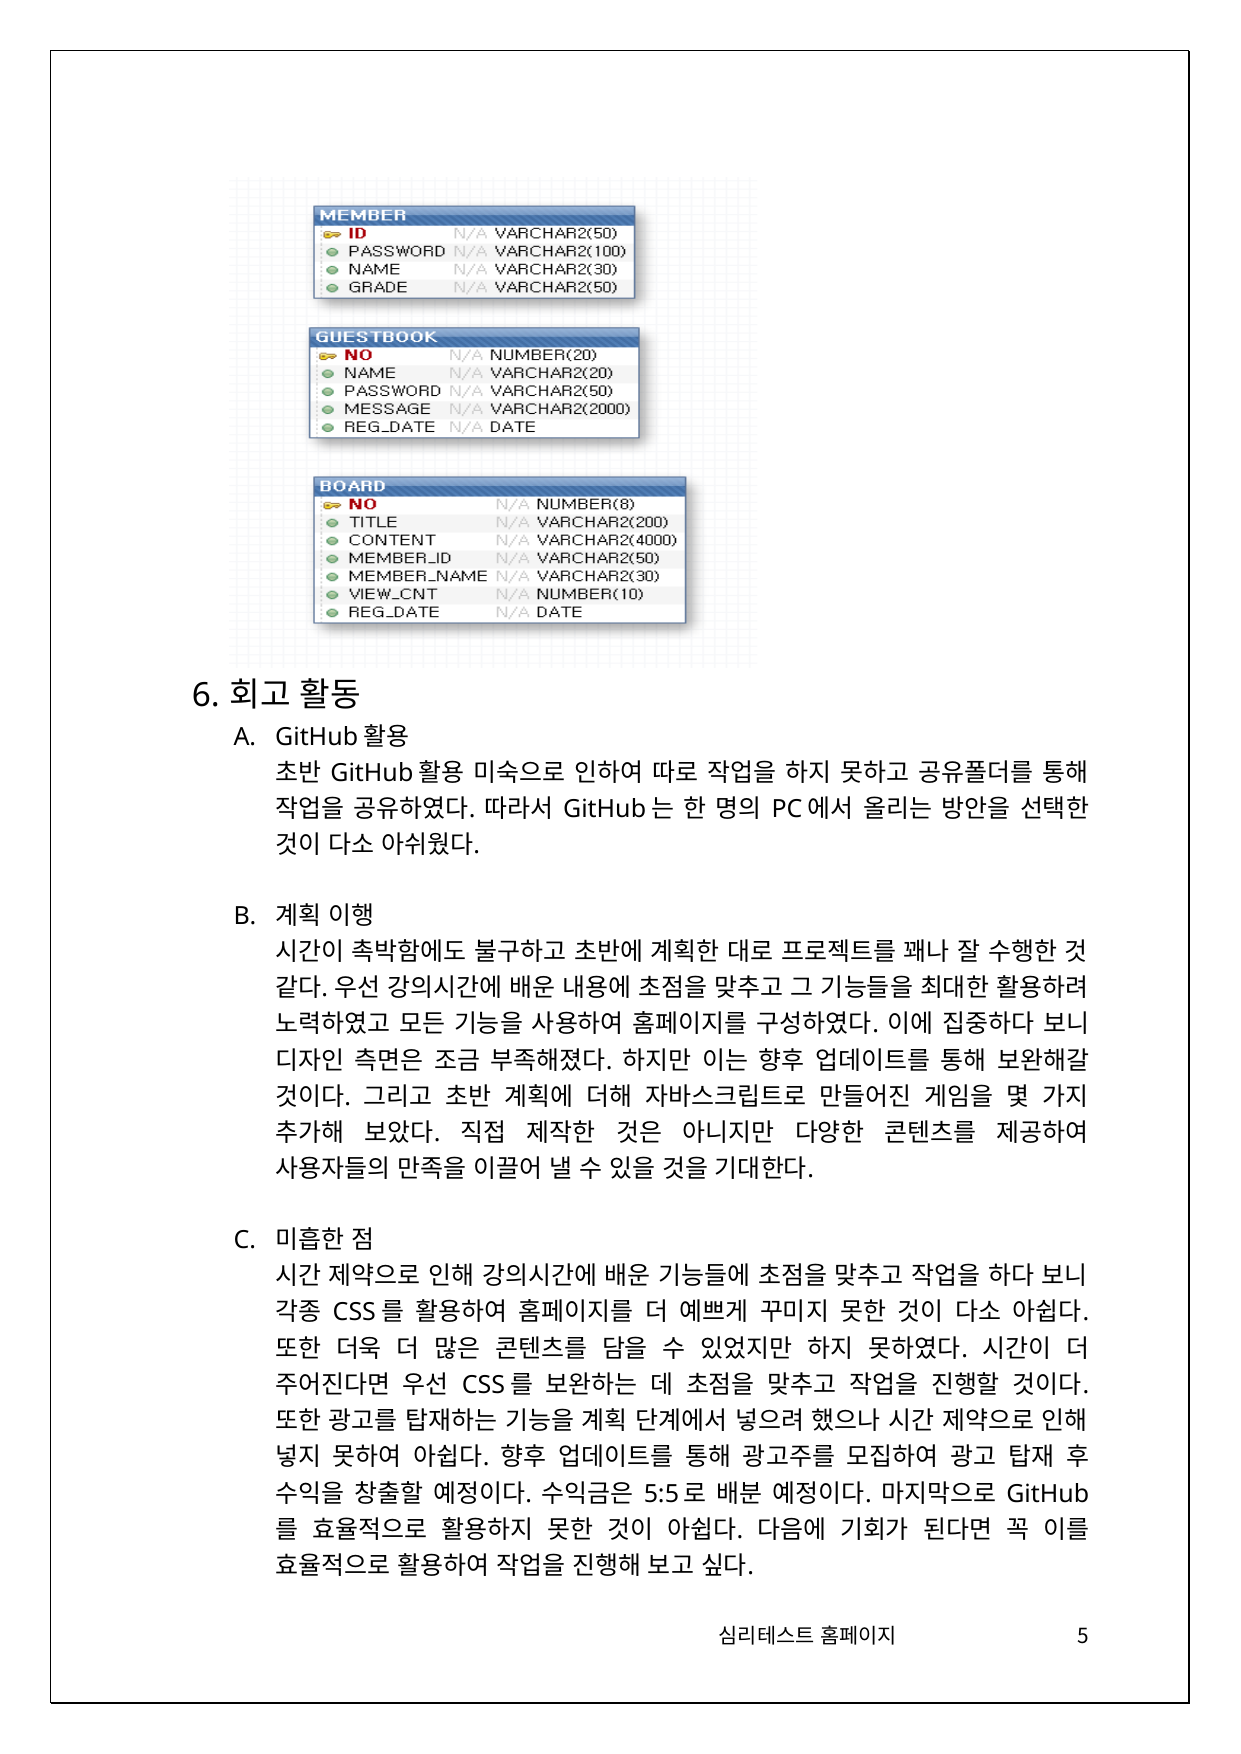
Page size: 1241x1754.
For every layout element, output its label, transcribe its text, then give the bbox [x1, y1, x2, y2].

list 회고 활동 [192, 668, 1089, 716]
text 시간이 촉박함에도 불구하고 초반에 계획한 대로 프로젝트를 꽤나 잘 수행한 것 같다. 우선 강의시간에 배운 내용에 초점을 맞추고 그 기능들을 최대한 활용하려 노력하였고 모든 기능을 사용하여 홈페이지를 구성하였다. 이에 집중하다 보니 디자인 측면은 조금 부족해졌다. 하지만 이는 향후 업데이트를 통해 보완해갈 것이다. 그리고 초반 계획에 더해 자바스크립트로 만들어진 게임을 몇 가지 추가해 보았다. 직접 제작한 것은 아니지만 다양한 콘텐츠를 제공하여 사용자들의 만족을 이끌어 낼 수 있을 것을 기대한다. [275, 931, 1089, 1185]
text 초반 GitHub활용 미숙으로 인하여 따로 작업을 하지 못하고 공유폴더를 통해 작업을 공유하였다. 따라서 GitHub는 한 명의 PC에서 올리는 방안을 선택한 것이 다소 아쉬웠다. [275, 752, 1089, 861]
text 시간 제약으로 인해 강의시간에 배운 기능들에 초점을 맞추고 작업을 하다 보니 각종 CSS를 활용하여 홈페이지를 더 예쁘게 꾸미지 못한 것이 다소 아쉽다. 또한 더욱 더 많은 콘텐츠를 담을 수 있었지만 하지 못하였다. 시간이 더 주어진다면 우선 CSS를 보완하는 데 초점을 맞추고 작업을 진행할 것이다. 또한 광고를 탑재하는 기능을 계획 단계에서 넣으려 했으나 시간 제약으로 인해 넣지 못하여 아쉽다. 향후 업데이트를 통해 광고주를 모집하여 광고 탑재 후 수익을 창출할 예정이다. 수익금은 5:5로 배분 예정이다. 마지막으로 GitHub를 효율적으로 활용하지 못한 것이 아쉽다. 다음에 기회가 된다면 꼭 이를 효율적으로 활용하여 작업을 진행해 보고 싶다. [275, 1256, 1089, 1582]
list 계획 이행 [233, 895, 1089, 931]
list GitHub활용 [233, 716, 1089, 752]
list 미흡한 점 [233, 1219, 1089, 1256]
picture [229, 177, 758, 668]
